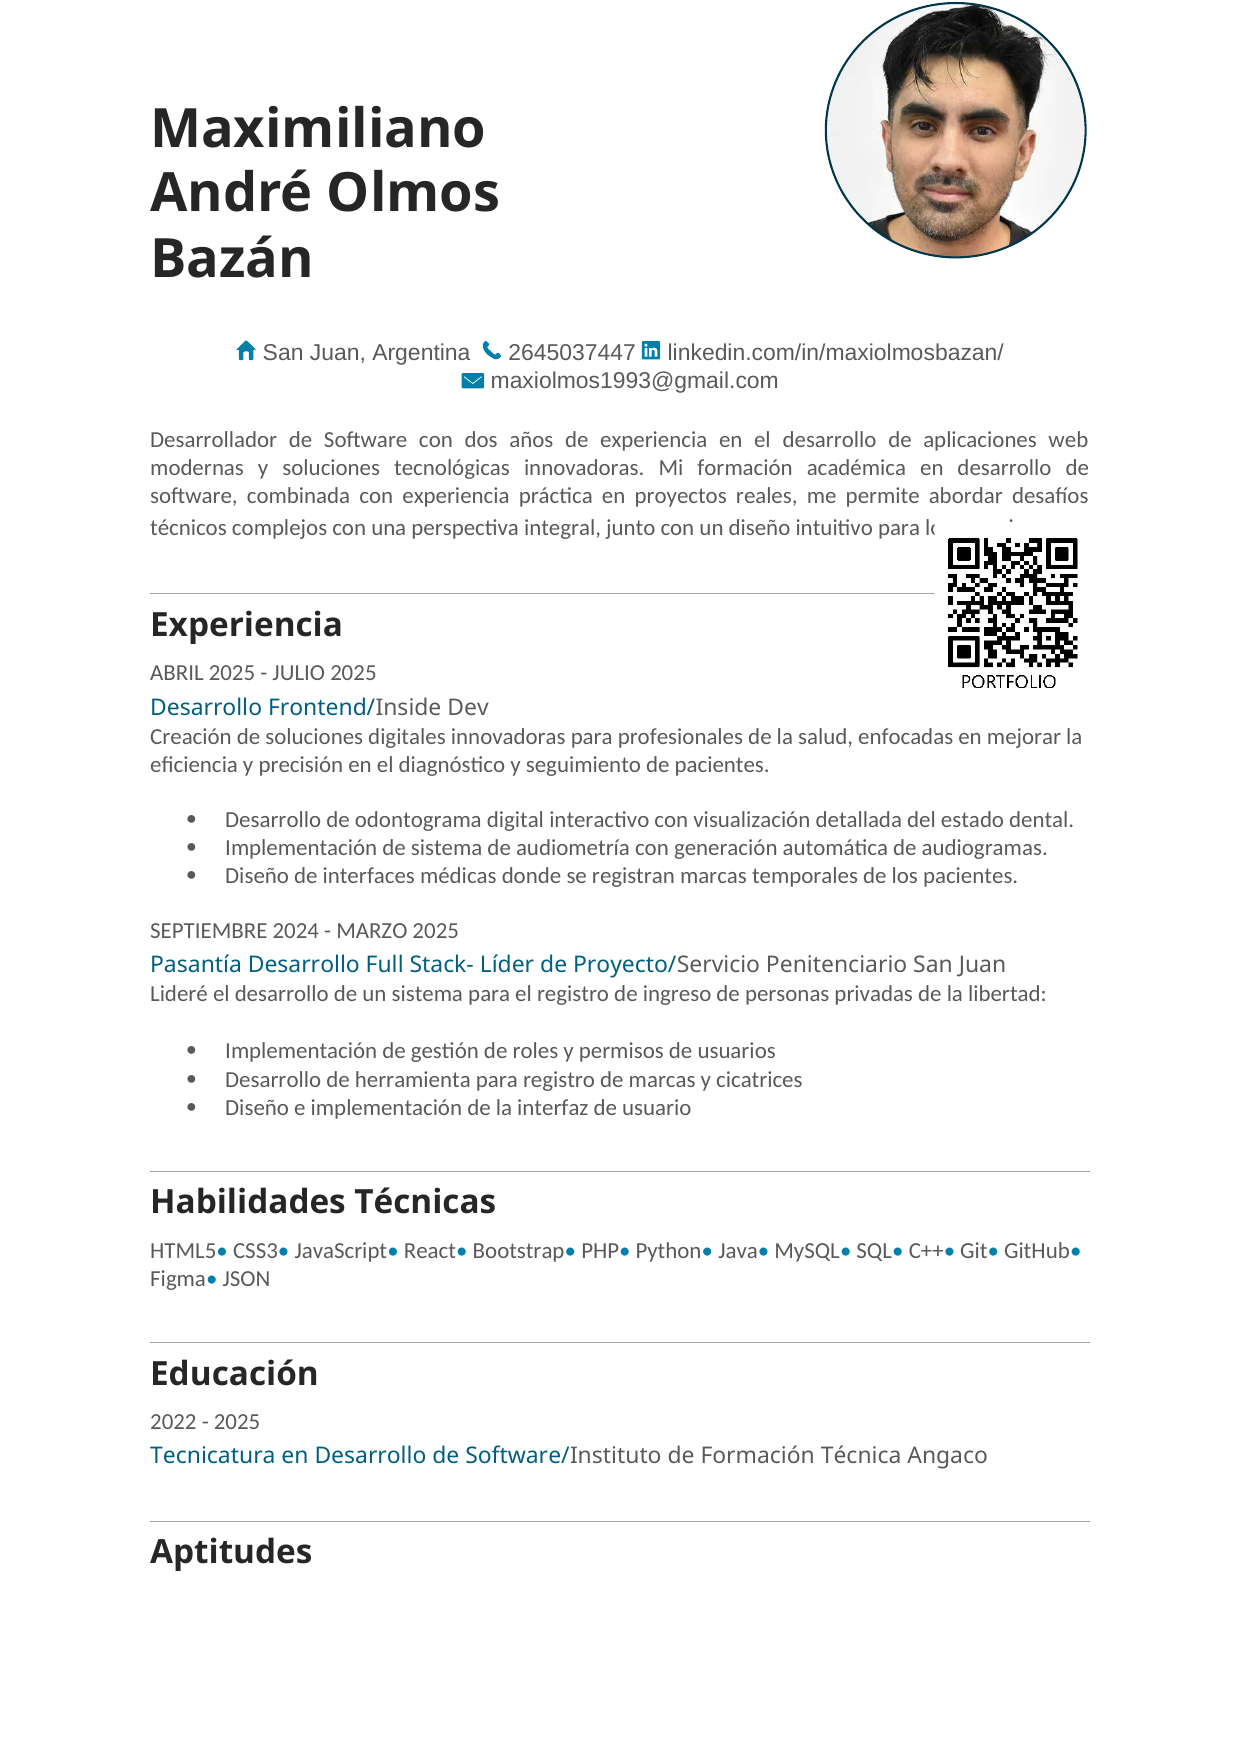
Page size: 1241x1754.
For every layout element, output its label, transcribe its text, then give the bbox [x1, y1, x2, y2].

subtitle Habilidades Técnicas [150, 1172, 1090, 1223]
table_header Maximiliano André Olmos Bazán [150, 95, 653, 339]
list Desarrollo de odontograma digital interactivo con visualización detallada del estado dental. [187, 805, 1090, 833]
text HTML5• CSS3• JavaScript• React• Bootstrap• PHP• Python• Java• MySQL• SQL• C++• Git• GitHub• Figma• JSON [150, 1236, 1090, 1292]
list Implementación de gestión de roles y permisos de usuarios [187, 1037, 1090, 1065]
text maxiolmos1993@gmail.com [150, 367, 1090, 396]
text Creación de soluciones digitales innovadoras para profesionales de la salud, enfocadas en mejorar la eficiencia y precisión en el diagnóstico y seguimiento de pacientes. [150, 722, 1090, 778]
picture [828, 5, 1084, 256]
list Diseño e implementación de la interfaz de usuario [187, 1093, 1090, 1121]
subtitle Septiembre 2024 - Marzo 2025 [150, 916, 1090, 944]
subtitle Educación [150, 1343, 1090, 1395]
text Desarrollador de Software con dos años de experiencia en el desarrollo de aplicaciones web modernas y soluciones tecnológicas innovadoras. Mi formación académica en desarrollo de software, combinada con experiencia práctica en proyectos reales, me permite abordar desafíos técnicos complejos con una perspectiva integral, junto con un diseño intuitivo para los usuarios. [150, 425, 1090, 543]
subtitle Abril 2025 - Julio 2025 [150, 658, 934, 686]
subtitle Desarrollo Frontend/Inside Dev [150, 691, 1090, 722]
text San Juan, Argentina 2645037447 linkedin.com/in/maxiolmosbazan/ [150, 339, 1090, 367]
subtitle 2022 - 2025 [150, 1407, 1090, 1435]
table_header [653, 95, 1090, 339]
list Desarrollo de herramienta para registro de marcas y cicatrices [187, 1065, 1090, 1093]
picture [934, 524, 1091, 696]
subtitle Pasantía Desarrollo Full Stack- Líder de Proyecto/Servicio Penitenciario San Juan [150, 948, 1090, 979]
text Lideré el desarrollo de un sistema para el registro de ingreso de personas privadas de la libertad: [150, 979, 1090, 1007]
list Diseño de interfaces médicas donde se registran marcas temporales de los pacientes. [187, 861, 1090, 889]
subtitle Tecnicatura en Desarrollo de Software/Instituto de Formación Técnica Angaco [150, 1439, 1090, 1471]
list Implementación de sistema de audiometría con generación automática de audiogramas. [187, 833, 1090, 861]
